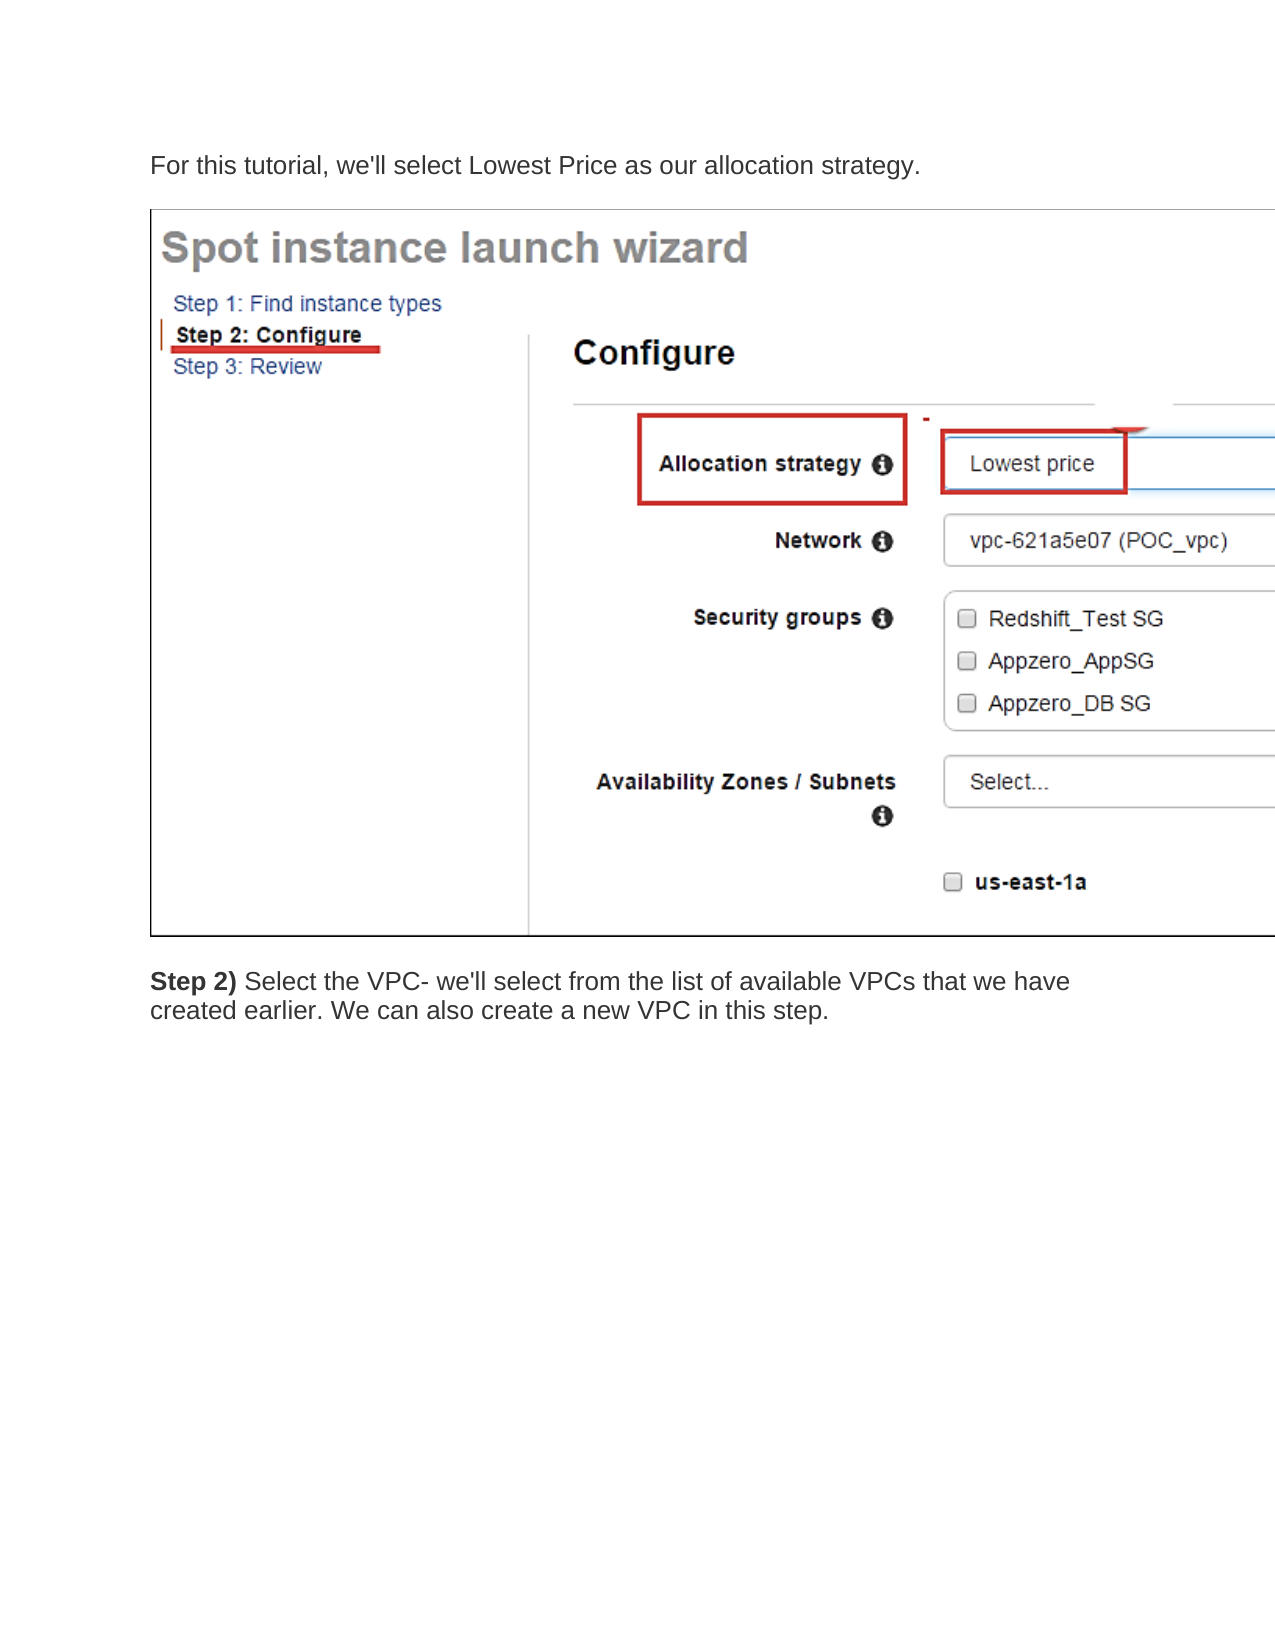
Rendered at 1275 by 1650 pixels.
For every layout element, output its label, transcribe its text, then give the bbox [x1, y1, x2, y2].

text Step 2) Select the VPC- we'll select from the list of available VPCs that we have created earlier. We can also create a new VPC in this step. [150, 966, 1125, 1025]
picture [150, 209, 1275, 937]
text For this tutorial, we'll select Lowest Price as our allocation strategy. [150, 150, 1125, 180]
